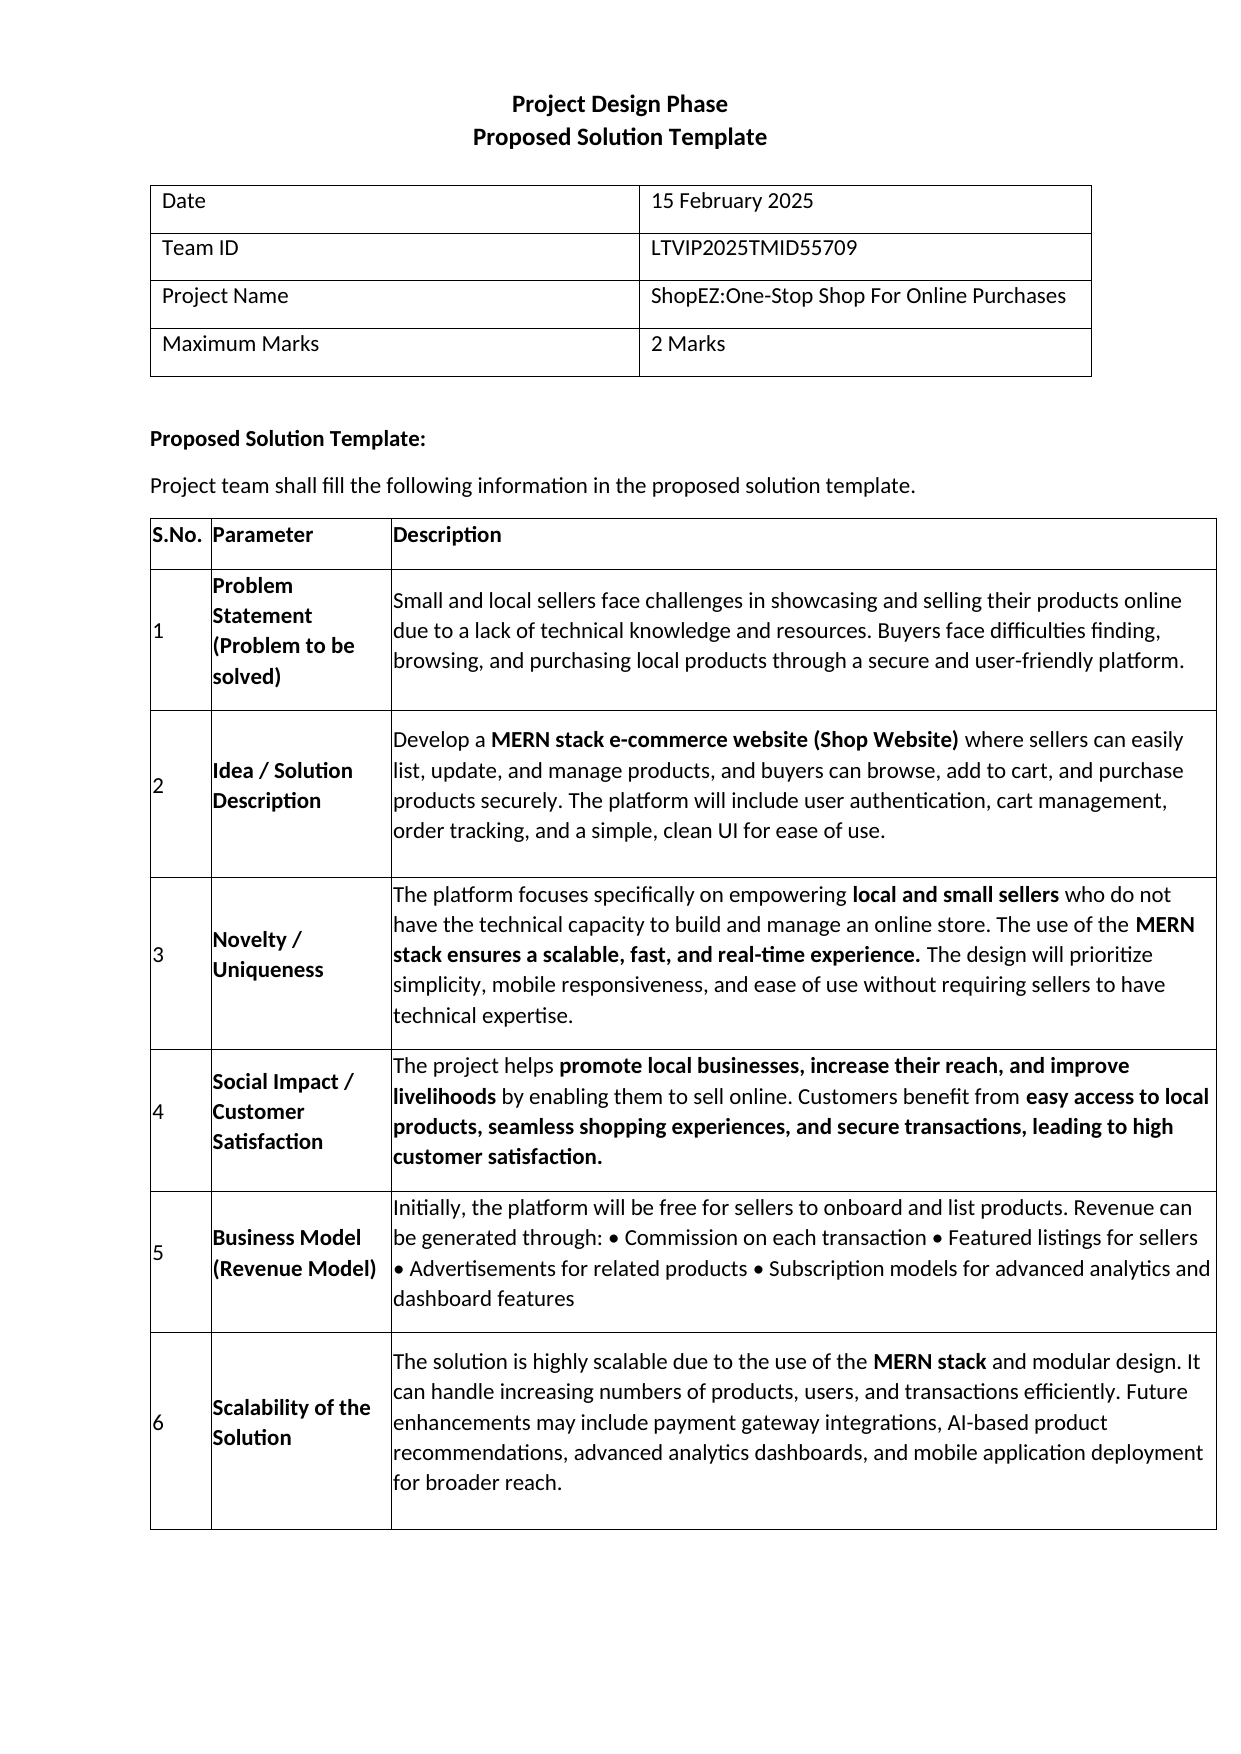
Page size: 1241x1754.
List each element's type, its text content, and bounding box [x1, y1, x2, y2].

table_cell 4 [151, 1050, 211, 1191]
table_cell 3 [151, 878, 211, 1049]
table_cell The project helps promote local businesses, increase their reach, and improve livelihoods by enabling them to sell online. Customers benefit from easy access to local products, seamless shopping experiences, and secure transactions, leading to high customer satisfaction. [392, 1050, 1216, 1191]
table_header Date [151, 186, 639, 232]
table_cell Idea / Solution Description [212, 711, 391, 877]
table_cell Problem Statement (Problem to be solved) [212, 570, 391, 710]
table_cell 5 [151, 1192, 211, 1332]
table_cell 2 [151, 711, 211, 877]
text Project team shall fill the following information in the proposed solution template. [150, 471, 1090, 499]
table_cell Maximum Marks [151, 329, 639, 376]
table_cell Business Model (Revenue Model) [212, 1192, 391, 1332]
table_cell Small and local sellers face challenges in showcasing and selling their products online due to a lack of technical knowledge and resources. Buyers face difficulties finding, browsing, and purchasing local products through a secure and user-friendly platform. [392, 570, 1216, 710]
table_header Description [392, 519, 1216, 568]
text Proposed Solution Template [150, 122, 1090, 152]
table_cell 2 Marks [640, 329, 1091, 376]
table_cell Team ID [151, 234, 639, 280]
table_cell Develop a MERN stack e-commerce website (Shop Website) where sellers can easily list, update, and manage products, and buyers can browse, add to cart, and purchase products securely. The platform will include user authentication, cart management, order tracking, and a simple, clean UI for ease of use. [392, 711, 1216, 877]
table_cell ShopEZ:One-Stop Shop For Online Purchases [640, 281, 1091, 328]
table_cell Initially, the platform will be free for sellers to onboard and list products. Revenue can be generated through: • Commission on each transaction • Featured listings for sellers • Advertisements for related products • Subscription models for advanced analytics and dashboard features [392, 1192, 1216, 1332]
table_cell LTVIP2025TMID55709 [640, 234, 1091, 280]
table_header S.No. [151, 519, 211, 568]
table_header Parameter [212, 519, 391, 568]
table_cell Project Name [151, 281, 639, 328]
table_cell 1 [151, 570, 211, 710]
text Proposed Solution Template: [150, 424, 1090, 452]
table_cell 6 [151, 1333, 211, 1529]
table_cell Novelty / Uniqueness [212, 878, 391, 1049]
table_cell The platform focuses specifically on empowering local and small sellers who do not have the technical capacity to build and manage an online store. The use of the MERN stack ensures a scalable, fast, and real-time experience. The design will prioritize simplicity, mobile responsiveness, and ease of use without requiring sellers to have technical expertise. [392, 878, 1216, 1049]
table_header 15 February 2025 [640, 186, 1091, 232]
text Project Design Phase [150, 89, 1090, 119]
table_cell Scalability of the Solution [212, 1333, 391, 1529]
table_cell Social Impact / Customer Satisfaction [212, 1050, 391, 1191]
table_cell The solution is highly scalable due to the use of the MERN stack and modular design. It can handle increasing numbers of products, users, and transactions efficiently. Future enhancements may include payment gateway integrations, AI-based product recommendations, advanced analytics dashboards, and mobile application deployment for broader reach. [392, 1333, 1216, 1529]
